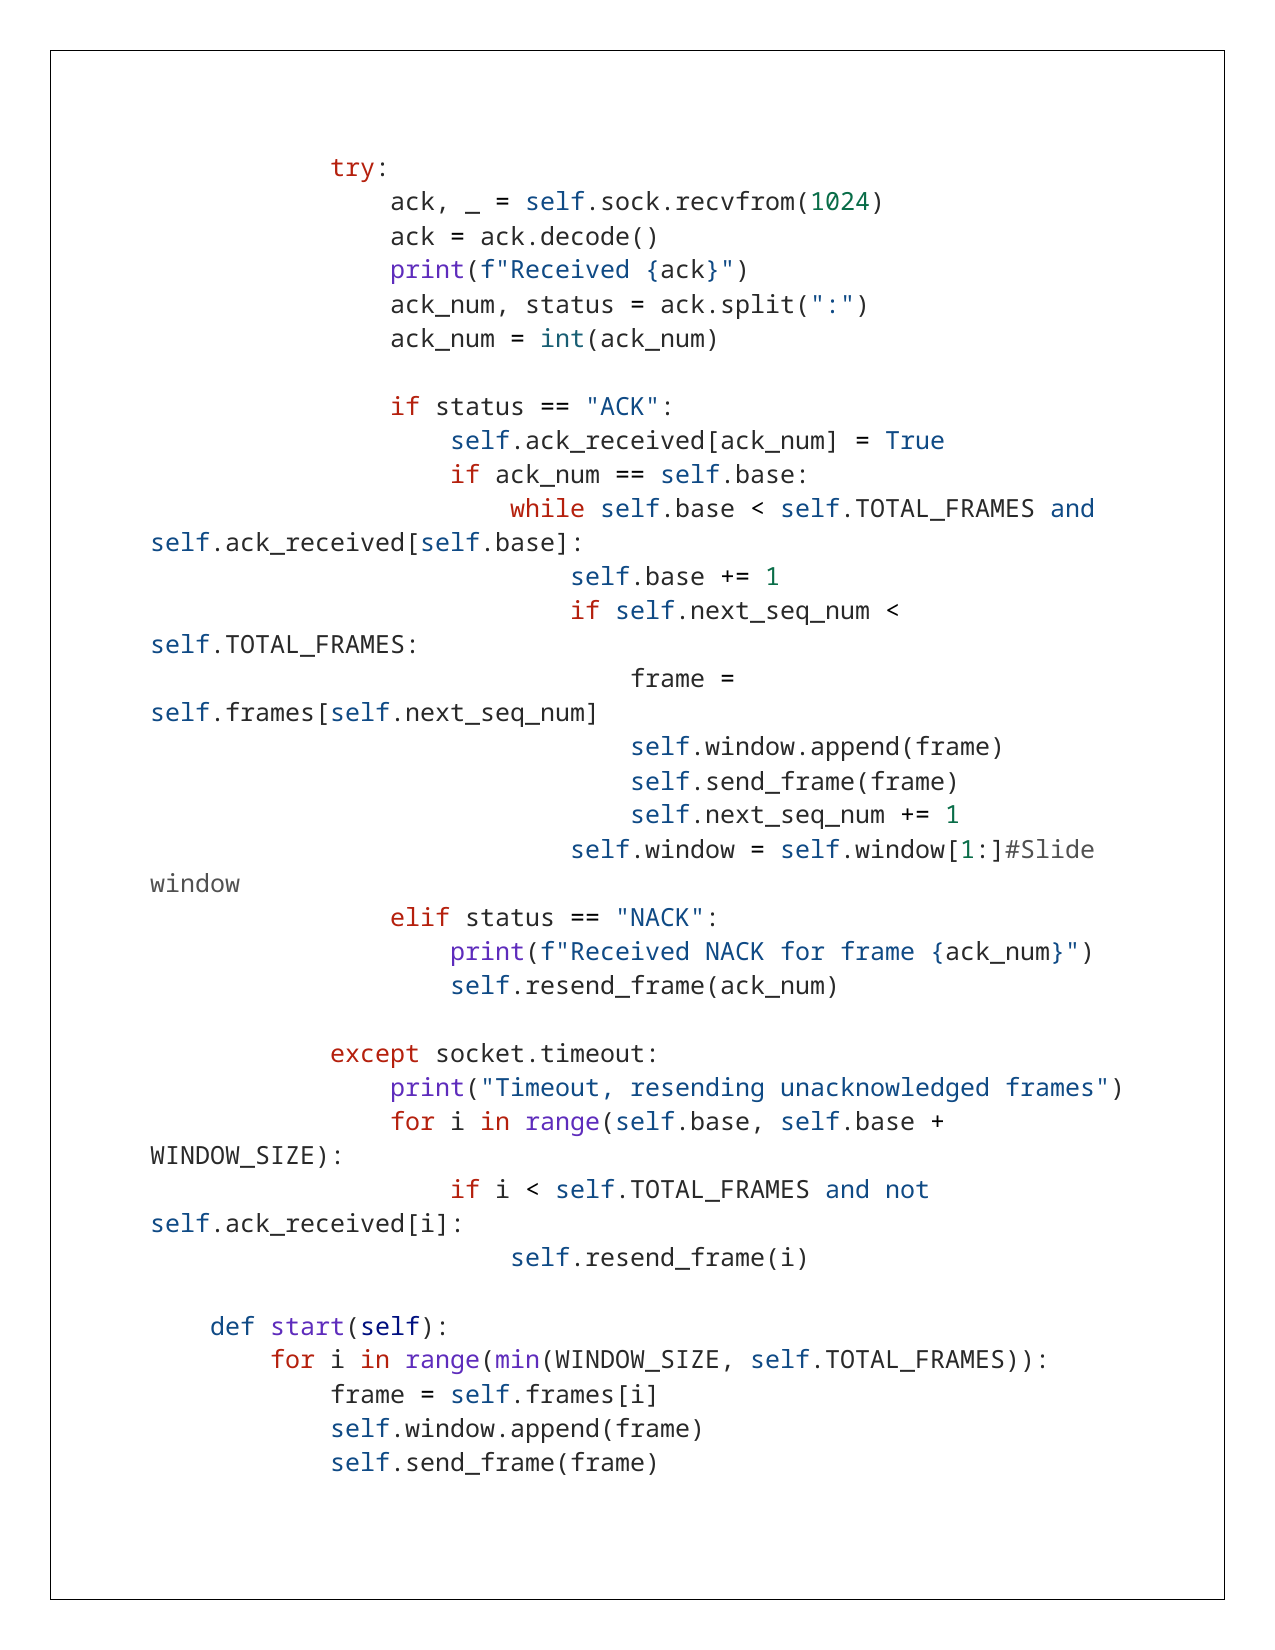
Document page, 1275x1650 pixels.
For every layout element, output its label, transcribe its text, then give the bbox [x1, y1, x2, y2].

text self.resend_frame(ack_num) [150, 967, 1125, 1002]
text if self.next_seq_num < self.TOTAL_FRAMES: [150, 593, 1125, 661]
text frame = self.frames[self.next_seq_num] [150, 661, 1125, 729]
text if i < self.TOTAL_FRAMES and not self.ack_received[i]: [150, 1172, 1125, 1240]
text self.window.append(frame) [150, 729, 1125, 763]
text ack, _ = self.sock.recvfrom(1024) [150, 184, 1125, 218]
text self.resend_frame(i) [150, 1240, 1125, 1274]
text if status == "ACK": [150, 388, 1125, 422]
text self.base += 1 [150, 559, 1125, 593]
text if ack_num == self.base: [150, 457, 1125, 491]
text for i in range(self.base, self.base + WINDOW_SIZE): [150, 1104, 1125, 1172]
text for i in range(min(WINDOW_SIZE, self.TOTAL_FRAMES)): [150, 1342, 1125, 1376]
text try: [150, 150, 1125, 184]
text while self.base < self.TOTAL_FRAMES and self.ack_received[self.base]: [150, 491, 1125, 559]
text ack = ack.decode() [150, 218, 1125, 252]
text self.window = self.window[1:]#Slide window [150, 831, 1125, 899]
text elif status == "NACK": [150, 899, 1125, 933]
text self.window.append(frame) [150, 1410, 1125, 1444]
text print(f"Received {ack}") [150, 252, 1125, 286]
text print(f"Received NACK for frame {ack_num}") [150, 933, 1125, 967]
text self.send_frame(frame) [150, 763, 1125, 797]
text except socket.timeout: [150, 1036, 1125, 1070]
text self.next_seq_num += 1 [150, 797, 1125, 831]
text def start(self): [150, 1308, 1125, 1342]
text self.send_frame(frame) [150, 1444, 1125, 1478]
text self.ack_received[ack_num] = True [150, 422, 1125, 457]
text frame = self.frames[i] [150, 1376, 1125, 1410]
text ack_num = int(ack_num) [150, 320, 1125, 354]
text ack_num, status = ack.split(":") [150, 286, 1125, 320]
text print("Timeout, resending unacknowledged frames") [150, 1070, 1125, 1104]
